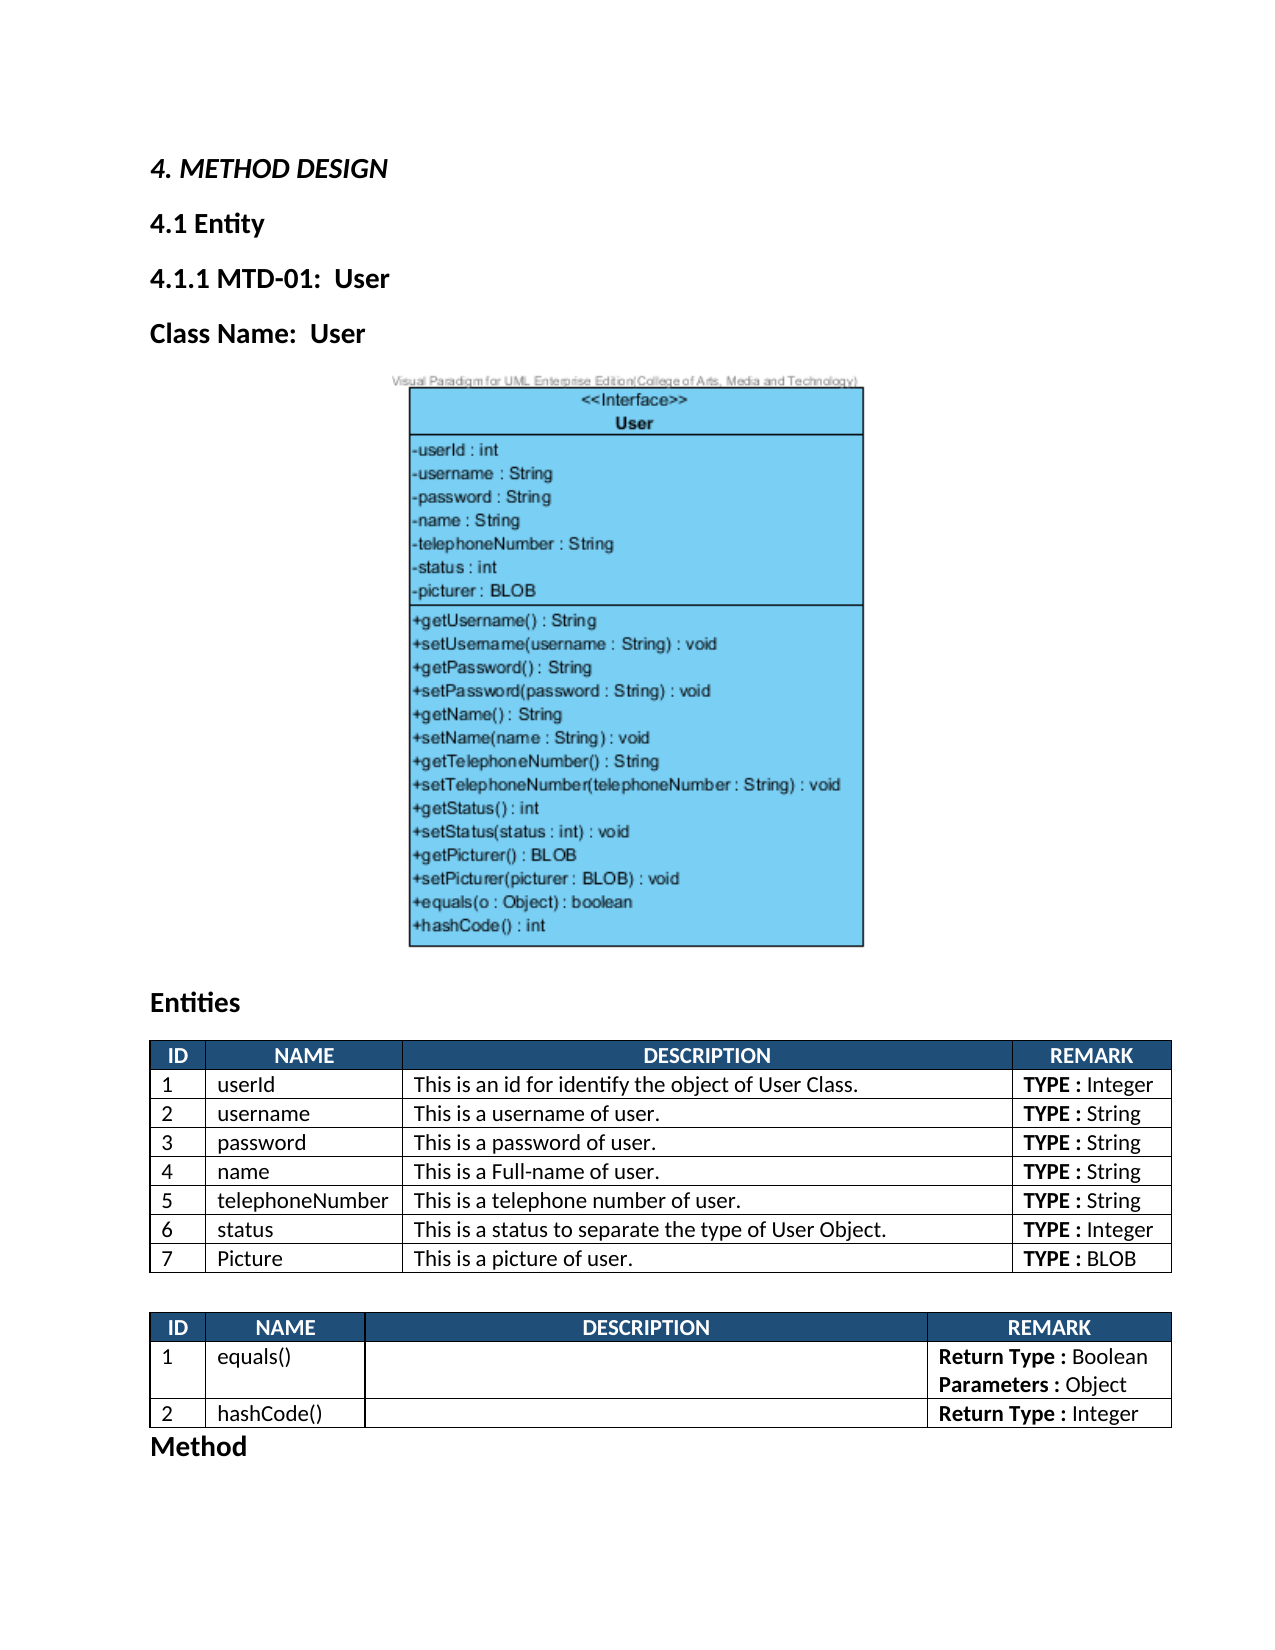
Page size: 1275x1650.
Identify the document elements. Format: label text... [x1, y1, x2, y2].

table_cell 7 [151, 1244, 205, 1272]
table_cell This is a Full-name of user. [403, 1157, 1012, 1185]
table_cell 2 [151, 1099, 205, 1127]
table_cell [366, 1342, 927, 1398]
table_cell 3 [151, 1128, 205, 1156]
table_cell 1 [151, 1070, 205, 1098]
table_cell TYPE : String [1013, 1157, 1171, 1185]
table_cell status [206, 1215, 402, 1243]
table_cell password [206, 1128, 402, 1156]
table_cell This is a telephone number of user. [403, 1186, 1012, 1214]
table_cell userId [206, 1070, 402, 1098]
table_cell 2 [151, 1399, 205, 1427]
table_header REMARK [1013, 1041, 1171, 1069]
table_cell 6 [151, 1215, 205, 1243]
table_cell This is a picture of user. [403, 1244, 1012, 1272]
table_cell TYPE : Integer [1013, 1215, 1171, 1243]
table_cell TYPE : String [1013, 1186, 1171, 1214]
text Class Name: User [150, 315, 1125, 351]
table_cell Return Type : Integer [928, 1399, 1171, 1427]
text 4.1 Entity [150, 205, 1125, 241]
table_cell [366, 1399, 927, 1427]
table_header ID [151, 1313, 205, 1341]
table_cell 4 [151, 1157, 205, 1185]
table_cell Return Type : Boolean Parameters : Object [928, 1342, 1171, 1398]
table_cell equals() [206, 1342, 364, 1398]
table_cell TYPE : Integer [1013, 1070, 1171, 1098]
table_cell hashCode() [206, 1399, 364, 1427]
table_cell 5 [151, 1186, 205, 1214]
table_cell 1 [151, 1342, 205, 1398]
table_header DESCRIPTION [366, 1313, 927, 1341]
table_cell telephoneNumber [206, 1186, 402, 1214]
table_cell TYPE : BLOB [1013, 1244, 1171, 1272]
table_cell Picture [206, 1244, 402, 1272]
table_cell This is a username of user. [403, 1099, 1012, 1127]
table_header NAME [206, 1041, 402, 1069]
text Method [150, 1428, 1125, 1464]
text Entities [150, 984, 1125, 1020]
text 4. METHOD DESIGN [150, 150, 1125, 186]
table_cell This is an id for identify the object of User Class. [403, 1070, 1012, 1098]
table_header ID [151, 1041, 205, 1069]
picture [392, 370, 883, 966]
table_cell This is a password of user. [403, 1128, 1012, 1156]
table_cell username [206, 1099, 402, 1127]
table_header NAME [206, 1313, 364, 1341]
table_header REMARK [928, 1313, 1171, 1341]
text 4.1.1 MTD-01: User [150, 260, 1125, 296]
table_cell TYPE : String [1013, 1099, 1171, 1127]
table_cell TYPE : String [1013, 1128, 1171, 1156]
table_cell name [206, 1157, 402, 1185]
table_cell This is a status to separate the type of User Object. [403, 1215, 1012, 1243]
table_header DESCRIPTION [403, 1041, 1012, 1069]
